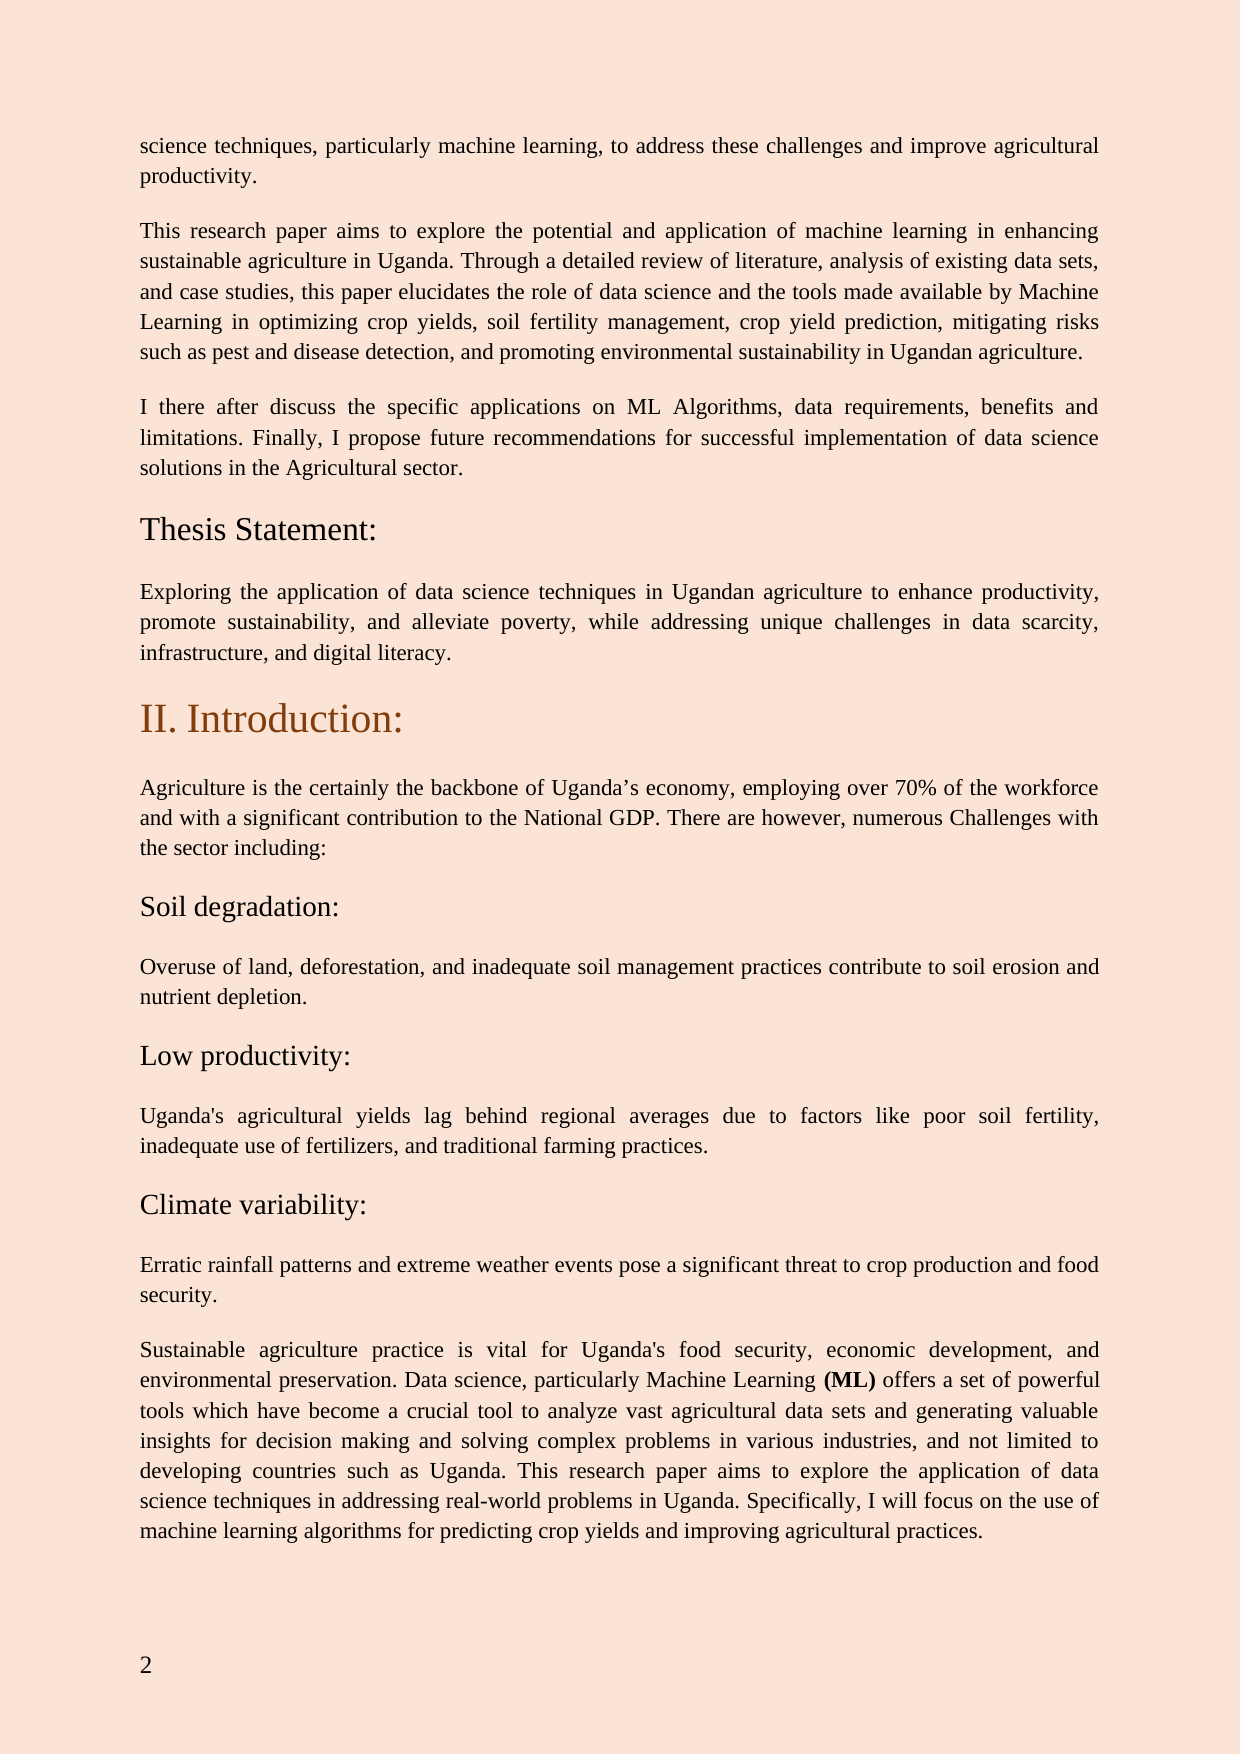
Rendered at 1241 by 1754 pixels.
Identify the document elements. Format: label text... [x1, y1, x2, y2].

text Low productivity: [139, 1038, 1101, 1072]
text Overuse of land, deforestation, and inadequate soil management practices contribute to soil erosion and nutrient depletion. [139, 953, 1101, 1009]
text Climate variability: [139, 1187, 1101, 1221]
text Sustainable agriculture practice is vital for Uganda's food security, economic development, and environmental preservation. Data science, particularly Machine Learning (ML) offers a set of powerful tools which have become a crucial tool to analyze vast agricultural data sets and generating valuable insights for decision making and solving complex problems in various industries, and not limited to developing countries such as Uganda. This research paper aims to explore the application of data science techniques in addressing real-world problems in Uganda. Specifically, I will focus on the use of machine learning algorithms for predicting crop yields and improving agricultural practices. [139, 1336, 1101, 1544]
text I there after discuss the specific applications on ML Algorithms, data requirements, benefits and limitations. Finally, I propose future recommendations for successful implementation of data science solutions in the Agricultural sector. [139, 393, 1101, 480]
list Exploring the application of data science techniques in Ugandan agriculture to enhance productivity, promote sustainability, and alleviate poverty, while addressing unique challenges in data scarcity, infrastructure, and digital literacy. [139, 578, 1101, 665]
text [139, 132, 1101, 188]
list Thesis Statement: [139, 509, 1101, 547]
text This research paper aims to explore the potential and application of machine learning in enhancing sustainable agriculture in Uganda. Through a detailed review of literature, analysis of existing data sets, and case studies, this paper elucidates the role of data science and the tools made available by Machine Learning in optimizing crop yields, soil fertility management, crop yield prediction, mitigating risks such as pest and disease detection, and promoting environmental sustainability in Ugandan agriculture. [139, 217, 1101, 364]
list Introduction: [139, 694, 1101, 742]
text Erratic rainfall patterns and extreme weather events pose a significant threat to crop production and food security. [139, 1251, 1101, 1307]
text Agriculture is the certainly the backbone of Uganda’s economy, employing over 70% of the workforce and with a significant contribution to the National GDP. There are however, numerous Challenges with the sector including: [139, 774, 1101, 861]
text Soil degradation: [139, 889, 1101, 923]
text Uganda's agricultural yields lag behind regional averages due to factors like poor soil fertility, inadequate use of fertilizers, and traditional farming practices. [139, 1102, 1101, 1158]
